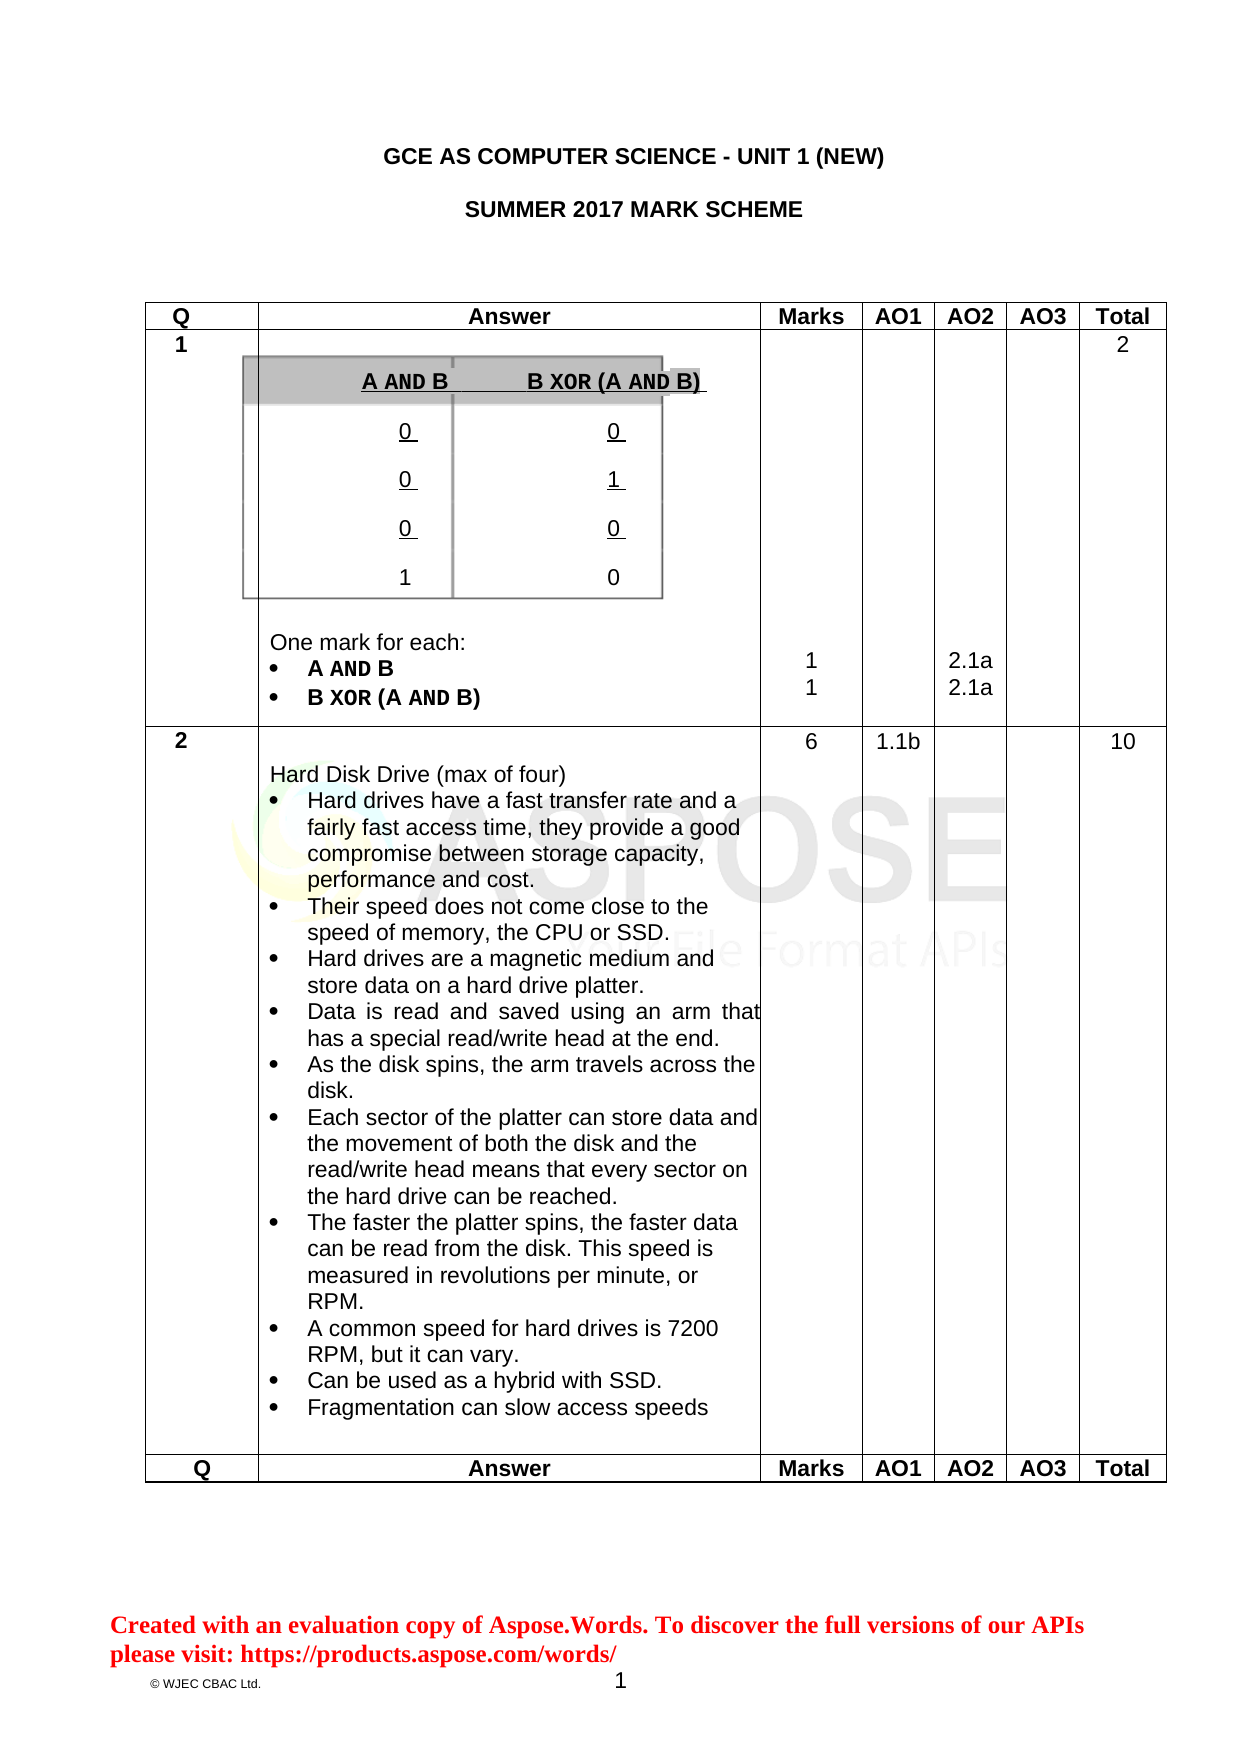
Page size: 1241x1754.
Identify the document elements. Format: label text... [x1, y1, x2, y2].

table_header Total [1080, 303, 1166, 329]
table_cell 6 [761, 727, 862, 1454]
table_cell Total [1080, 1455, 1166, 1481]
table_cell AO2 [935, 1455, 1006, 1481]
table_cell [935, 727, 1006, 1454]
table_cell 1 [146, 330, 258, 726]
table_cell 10 [1080, 727, 1166, 1454]
table_cell AO3 [1007, 1455, 1079, 1481]
table_cell AO1 [863, 1455, 934, 1481]
table_header Answer [259, 303, 760, 329]
table_cell [863, 330, 934, 726]
table_cell 2 [1080, 330, 1166, 726]
table_cell 1.1b [863, 727, 934, 1454]
table_cell 1 1 [761, 330, 862, 726]
table_header Marks [761, 303, 862, 329]
table_cell 2.1a 2.1a [935, 330, 1006, 726]
table_header Q [146, 303, 258, 329]
table_cell [1007, 330, 1079, 726]
table_cell Hard Disk Drive (max of four) Hard drives have a fast transfer rate and a fairly fast access time, they provide a good compromise between storage capacity, performance and cost. Their speed does not come close to the speed of memory, the CPU or SSD. Hard drives are a magnetic medium and store data on a hard drive platter. Data is read and saved using an arm that has a special read/write head at the end. As the disk spins, the arm travels across the disk. Each sector of the platter can store data and the movement of both the disk and the read/write head means that every sector on the hard drive can be reached. The faster the platter spins, the faster data can be read from the disk. This speed is measured in revolutions per minute, or RPM. A common speed for hard drives is 7200 RPM, but it can vary. Can be used as a hybrid with SSD. Fragmentation can slow access speeds [259, 727, 760, 1454]
table_cell 2 [146, 727, 258, 1454]
table_cell Q [146, 1455, 258, 1481]
table_header AO3 [1007, 303, 1079, 329]
table_cell [1007, 727, 1079, 1454]
table_header AO2 [935, 303, 1006, 329]
table_cell Marks [761, 1455, 862, 1481]
table_cell A AND B B XOR (A AND B) 0 0 0 1 0 0 1 0 One mark for each: A AND B B XOR (A AND B) [259, 330, 760, 726]
table_header AO1 [863, 303, 934, 329]
text GCE AS COMPUTER SCIENCE - UNIT 1 (NEW) SUMMER 2017 MARK SCHEME [369, 117, 898, 222]
table_cell Answer [259, 1455, 760, 1481]
